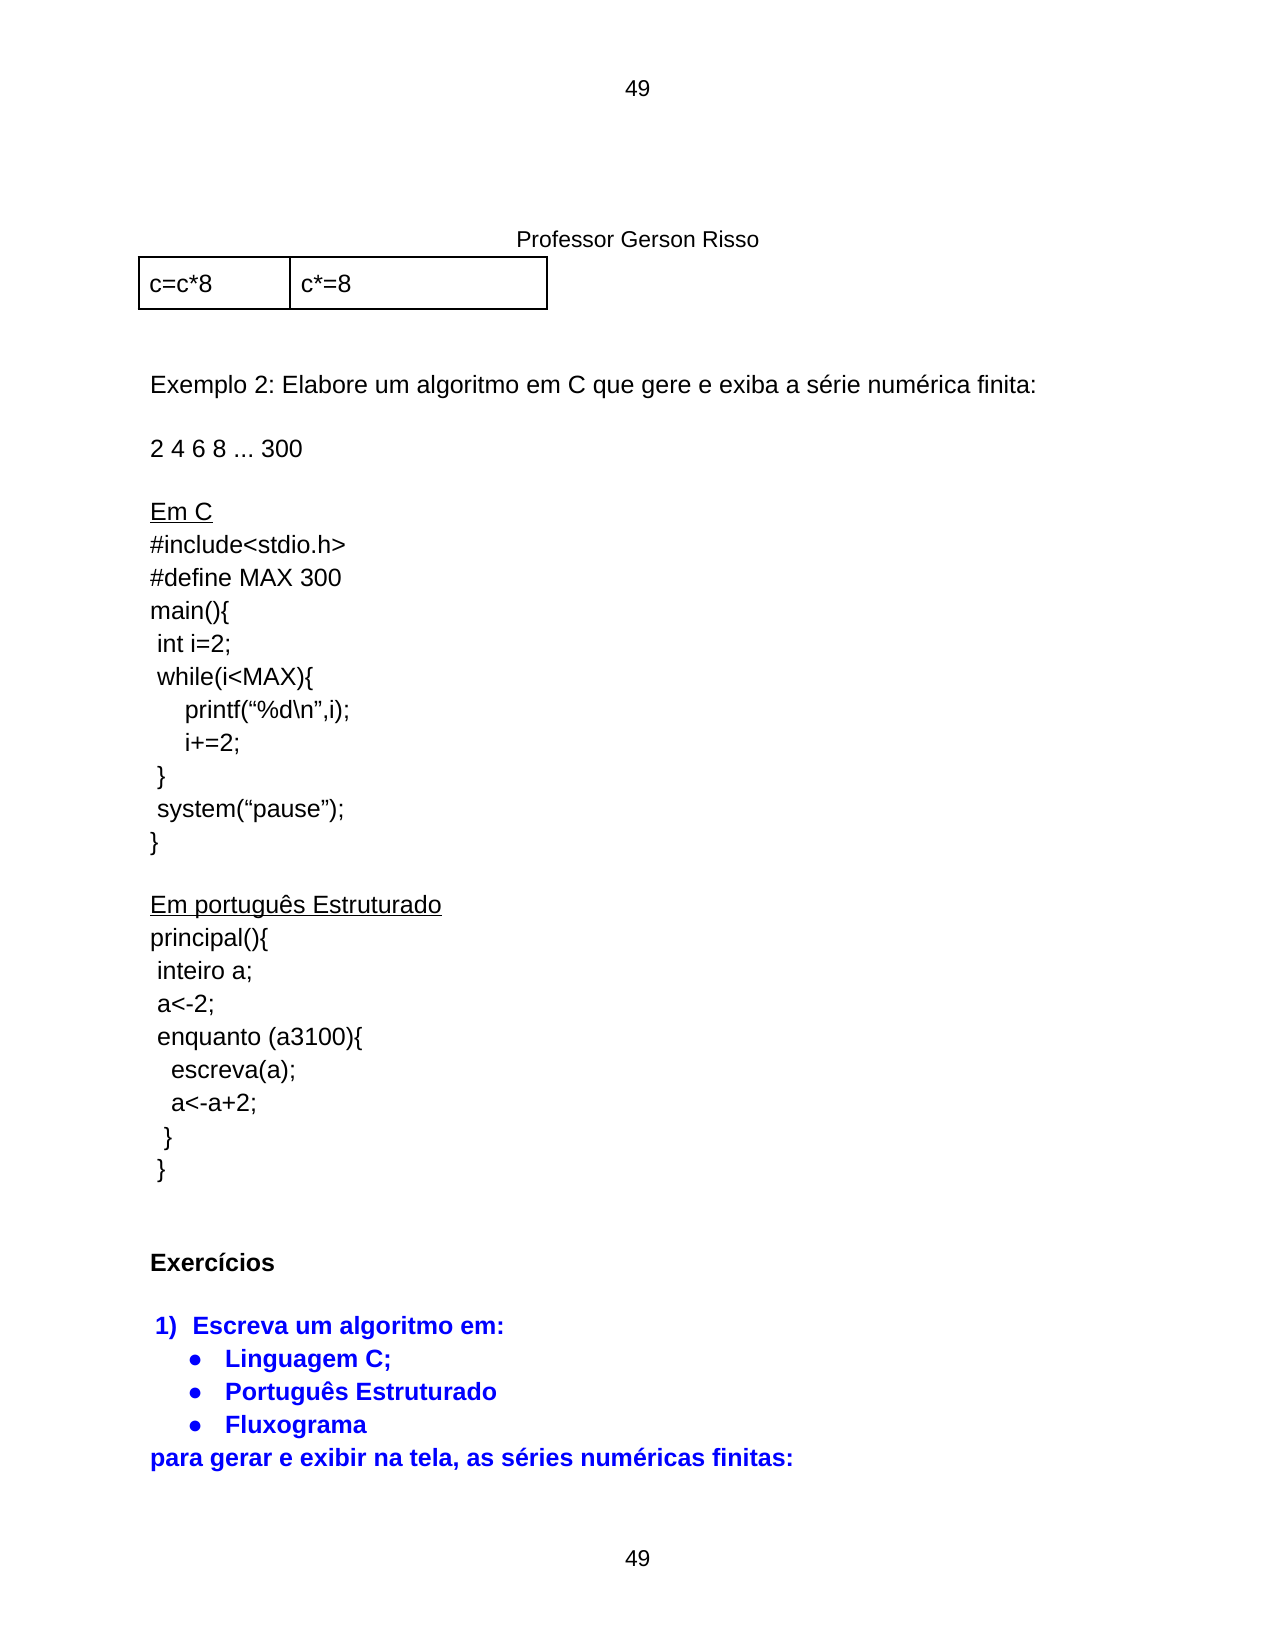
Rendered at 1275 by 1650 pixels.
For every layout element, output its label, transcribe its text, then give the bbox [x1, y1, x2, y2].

text 2 4 6 8 ... 300 [150, 434, 1125, 462]
text } [150, 1121, 1125, 1150]
list Fluxograma [187, 1410, 1125, 1439]
list Linguagem C; [187, 1344, 1125, 1373]
text #include<stdio.h> [150, 530, 1125, 559]
text principal(){ [150, 923, 1125, 952]
list Português Estruturado [187, 1377, 1125, 1406]
text } [150, 827, 1125, 856]
text escreva(a); [150, 1055, 1125, 1084]
text #define MAX 300 [150, 563, 1125, 592]
text } [150, 761, 1125, 790]
text para gerar e exibir na tela, as séries numéricas finitas: [150, 1443, 1125, 1472]
text a<-2; [150, 989, 1125, 1018]
text main(){ [150, 596, 1125, 625]
text Exemplo 2: Elabore um algoritmo em C que gere e exiba a série numérica finita: [150, 370, 1125, 399]
text Em português Estruturado [150, 890, 1125, 919]
table_cell c*=8 [291, 258, 546, 308]
text while(i<MAX){ [150, 662, 1125, 691]
text i+=2; [150, 728, 1125, 757]
text printf(“%d\n”,i); [150, 695, 1125, 724]
text Exercícios [150, 1248, 1125, 1277]
table_cell c=c*8 [140, 258, 289, 308]
text int i=2; [150, 629, 1125, 658]
list Escreva um algoritmo em: [155, 1311, 1125, 1340]
text a<-a+2; [150, 1088, 1125, 1117]
text enquanto (a3100){ [150, 1022, 1125, 1051]
text inteiro a; [150, 956, 1125, 985]
text } [150, 1154, 1125, 1183]
text system(“pause”); [150, 794, 1125, 823]
text Em C [150, 497, 1125, 526]
